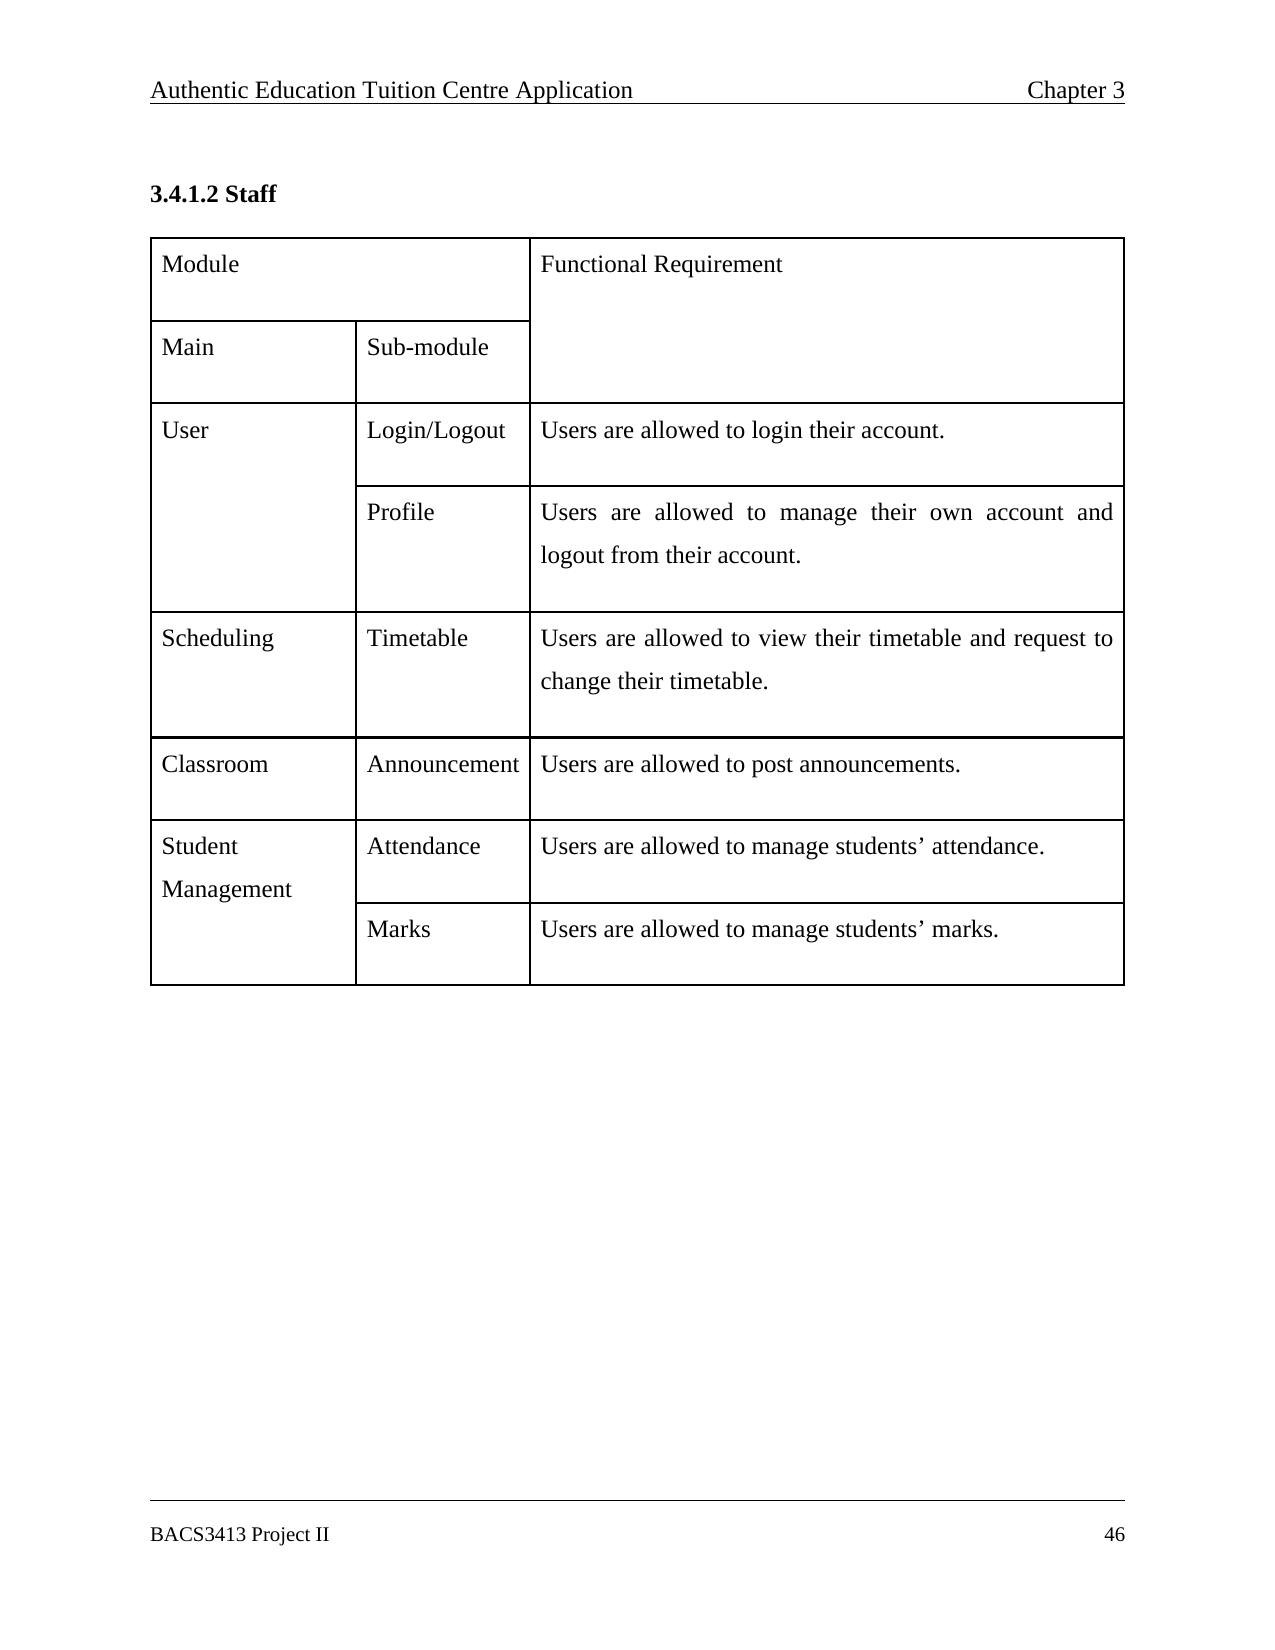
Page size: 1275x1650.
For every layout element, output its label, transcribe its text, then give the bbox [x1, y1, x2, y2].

table_cell Main [152, 322, 355, 402]
subtitle 3.4.1.2 Staff [150, 179, 1125, 208]
table_cell Users are allowed to login their account. [531, 404, 1123, 485]
table_cell Marks [357, 904, 529, 984]
table_cell Announcement [357, 739, 529, 819]
table_cell Login/Logout [357, 404, 529, 485]
table_cell User [152, 404, 355, 611]
table_cell Attendance [357, 821, 529, 902]
table_cell Users are allowed to manage students’ attendance. [531, 821, 1123, 902]
table_cell Timetable [357, 613, 529, 736]
table_header Module [152, 239, 529, 320]
table_cell Classroom [152, 739, 355, 819]
table_cell Users are allowed to view their timetable and request to change their timetable. [531, 613, 1123, 736]
table_cell Sub-module [357, 322, 529, 402]
table_cell Student Management [152, 821, 355, 984]
table_cell Users are allowed to manage students’ marks. [531, 904, 1123, 984]
table_cell Users are allowed to post announcements. [531, 739, 1123, 819]
table_cell Profile [357, 487, 529, 611]
table_cell Users are allowed to manage their own account and logout from their account. [531, 487, 1123, 611]
table_header Functional Requirement [531, 239, 1123, 402]
table_cell Scheduling [152, 613, 355, 736]
